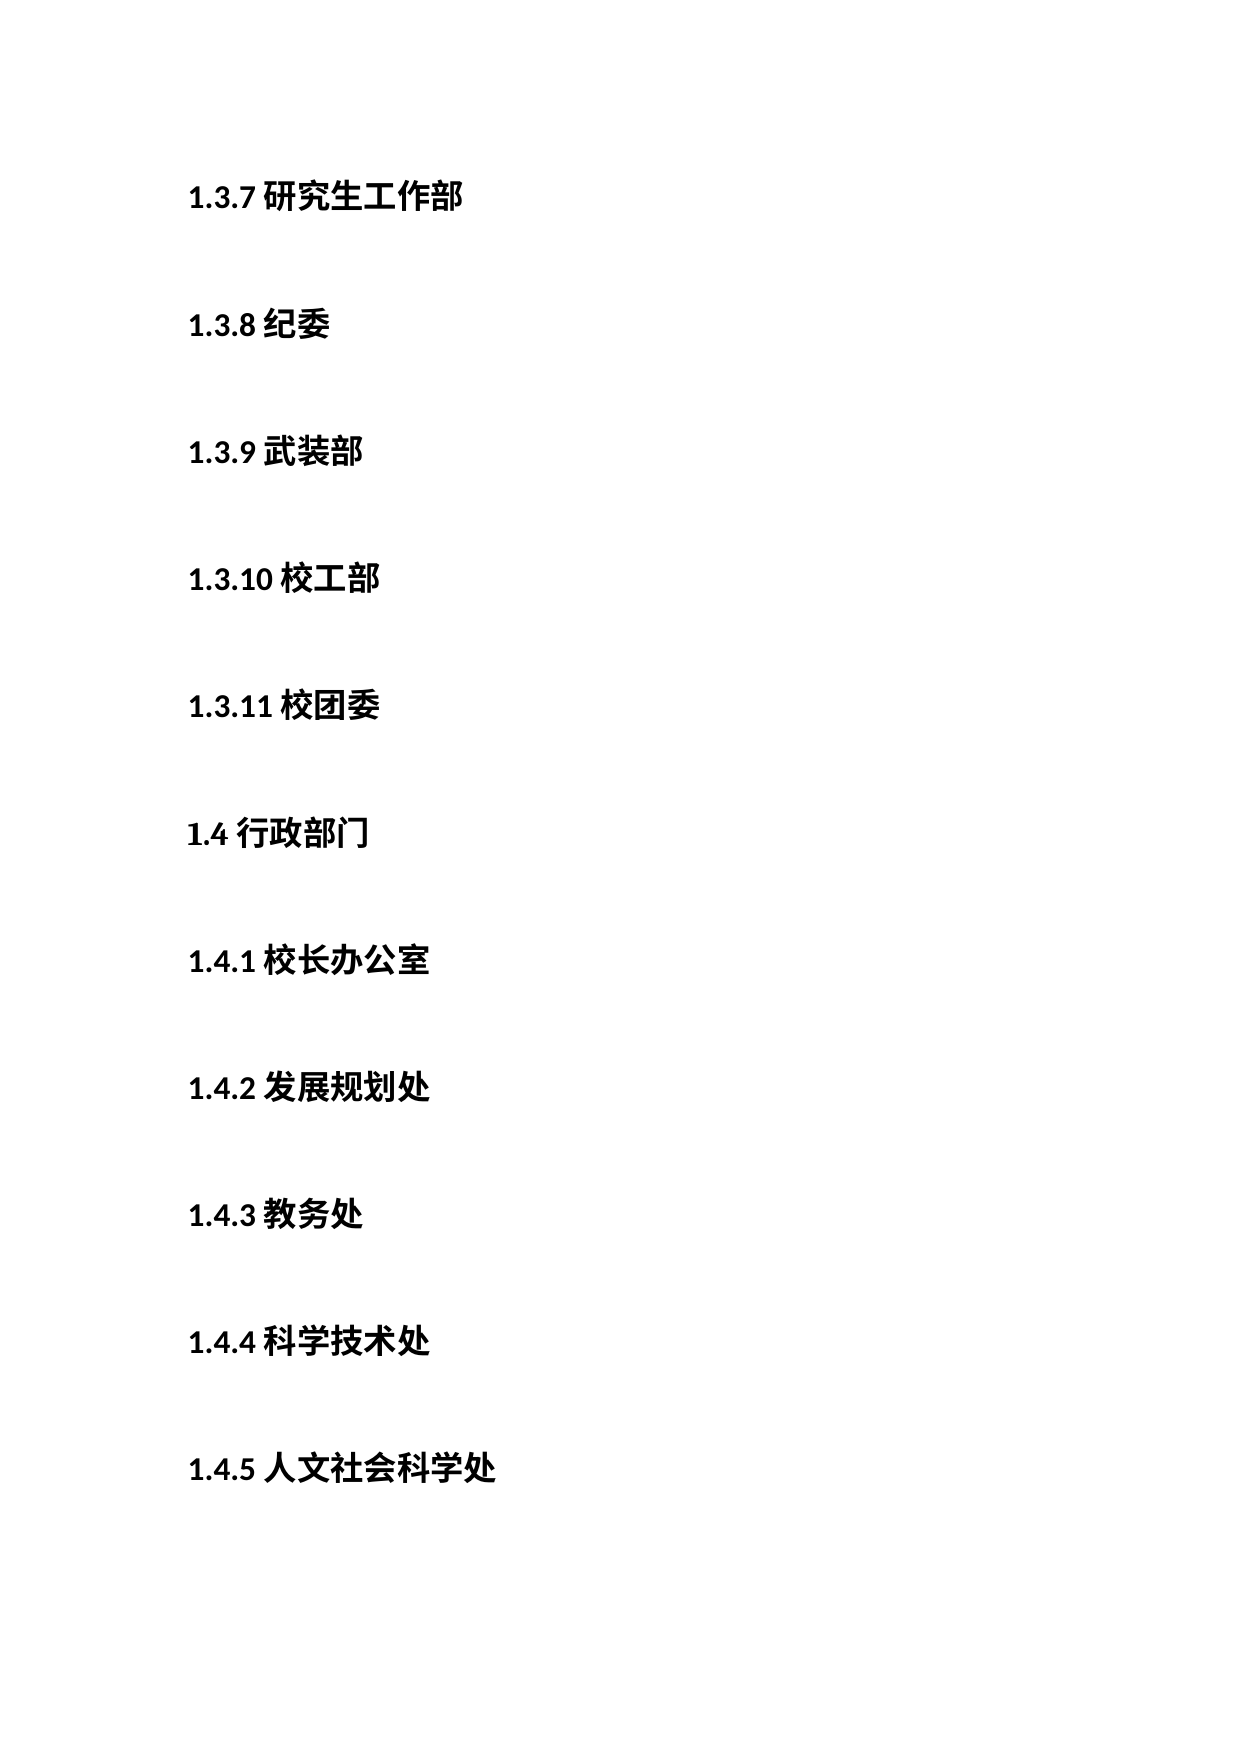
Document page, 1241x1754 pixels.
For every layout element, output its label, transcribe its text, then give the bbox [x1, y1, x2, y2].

text 纪委 [187, 289, 1053, 354]
text 科学技术处 [187, 1307, 1053, 1372]
text 武装部 [187, 416, 1053, 481]
text 行政部门 [187, 798, 1053, 863]
text 校工部 [187, 543, 1053, 608]
text 研究生工作部 [187, 162, 1053, 227]
text 发展规划处 [187, 1052, 1053, 1117]
text 教务处 [187, 1179, 1053, 1244]
text 人文社会科学处 [187, 1434, 1053, 1499]
text 校长办公室 [187, 925, 1053, 990]
text 校团委 [187, 671, 1053, 736]
